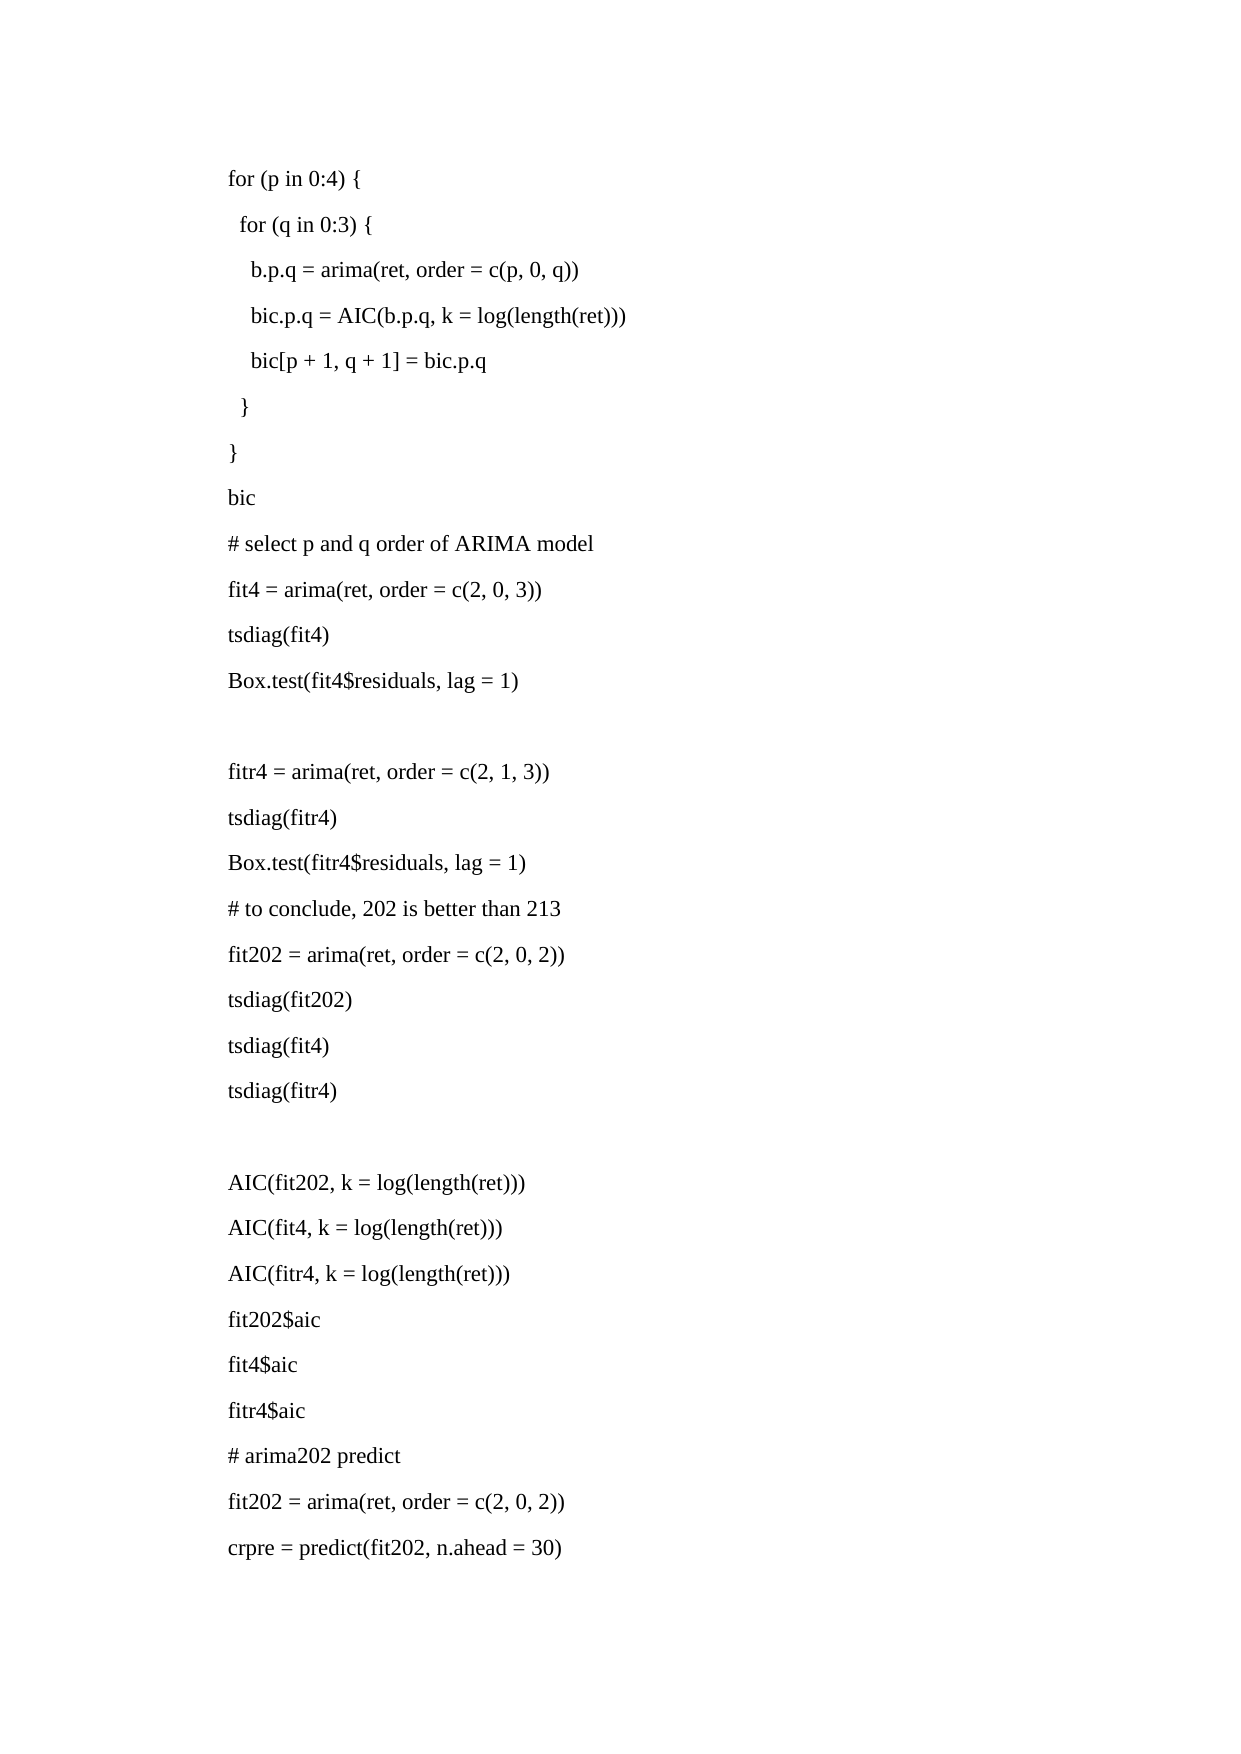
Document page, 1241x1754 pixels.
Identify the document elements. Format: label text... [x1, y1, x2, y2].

text bic.p.q = AIC(b.p.q, k = log(length(ret))) [187, 299, 1053, 331]
text tsdiag(fitr4) [187, 1074, 1053, 1107]
text fitr4$aic [187, 1394, 1053, 1426]
text b.p.q = arima(ret, order = c(p, 0, q)) [187, 253, 1053, 286]
text crpre = predict(fit202, n.ahead = 30) [187, 1531, 1053, 1563]
text for (q in 0:3) { [187, 208, 1053, 240]
text bic [187, 481, 1053, 514]
text } [187, 436, 1053, 468]
text tsdiag(fit4) [187, 618, 1053, 651]
text fit4$aic [187, 1348, 1053, 1381]
text fit202 = arima(ret, order = c(2, 0, 2)) [187, 1485, 1053, 1518]
text tsdiag(fit4) [187, 1029, 1053, 1061]
text bic[p + 1, q + 1] = bic.p.q [187, 344, 1053, 377]
text fit202 = arima(ret, order = c(2, 0, 2)) [187, 938, 1053, 970]
text AIC(fit4, k = log(length(ret))) [187, 1211, 1053, 1244]
text tsdiag(fit202) [187, 983, 1053, 1016]
text # select p and q order of ARIMA model [187, 527, 1053, 559]
text fit202$aic [187, 1303, 1053, 1335]
text } [187, 390, 1053, 423]
text fitr4 = arima(ret, order = c(2, 1, 3)) [187, 755, 1053, 788]
text for (p in 0:4) { [187, 162, 1053, 194]
text # to conclude, 202 is better than 213 [187, 892, 1053, 924]
text AIC(fitr4, k = log(length(ret))) [187, 1257, 1053, 1289]
text AIC(fit202, k = log(length(ret))) [187, 1166, 1053, 1198]
text tsdiag(fitr4) [187, 801, 1053, 833]
text Box.test(fit4$residuals, lag = 1) [187, 664, 1053, 696]
text Box.test(fitr4$residuals, lag = 1) [187, 846, 1053, 879]
text fit4 = arima(ret, order = c(2, 0, 3)) [187, 573, 1053, 605]
text # arima202 predict [187, 1439, 1053, 1472]
